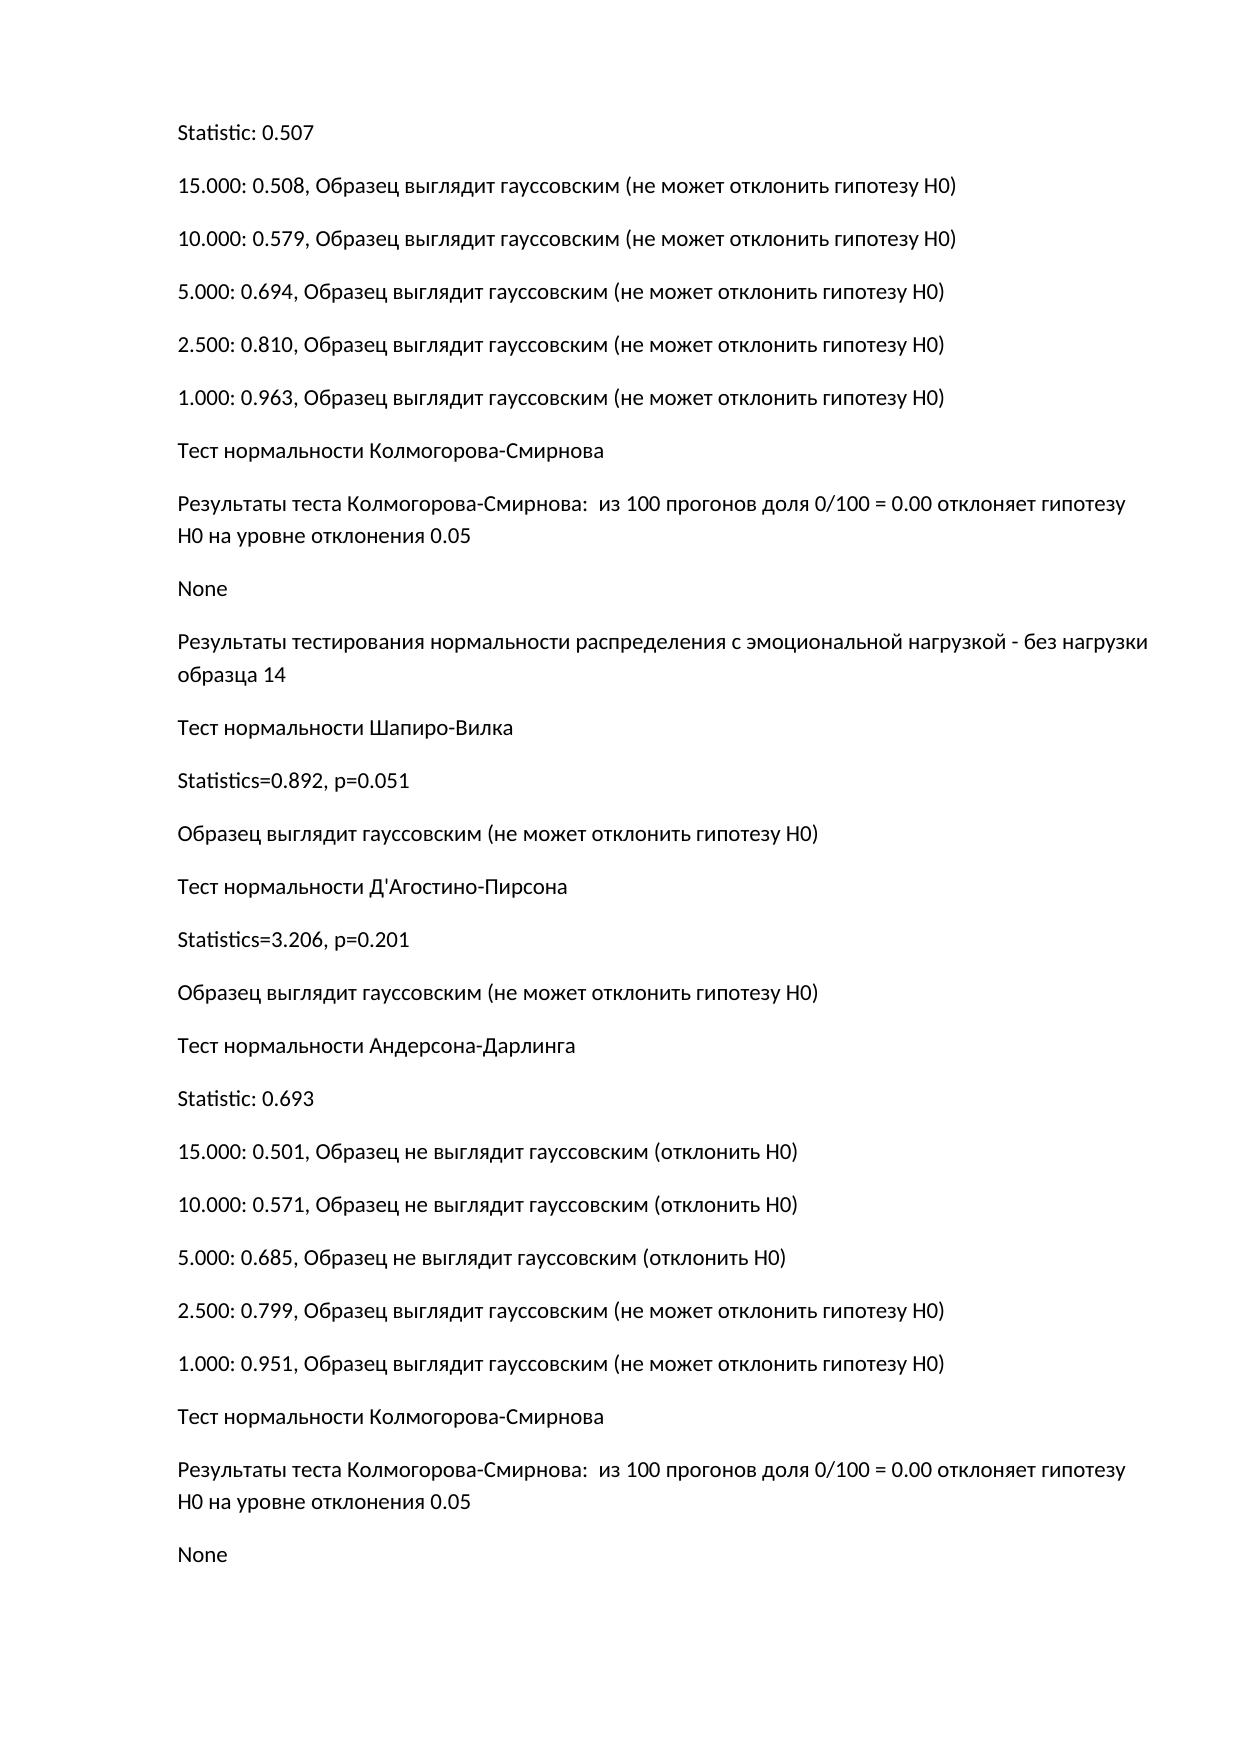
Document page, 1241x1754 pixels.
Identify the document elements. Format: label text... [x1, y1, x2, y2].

text 2.500: 0.799, Образец выглядит гауссовским (не может отклонить гипотезу H0) [177, 1296, 1152, 1324]
text Образец выглядит гауссовским (не может отклонить гипотезу H0) [177, 978, 1152, 1006]
text 1.000: 0.951, Образец выглядит гауссовским (не может отклонить гипотезу H0) [177, 1349, 1152, 1377]
text 5.000: 0.685, Образец не выглядит гауссовским (отклонить H0) [177, 1243, 1152, 1271]
text Statistics=3.206, p=0.201 [177, 925, 1152, 953]
text 2.500: 0.810, Образец выглядит гауссовским (не может отклонить гипотезу H0) [177, 330, 1152, 358]
text None [177, 574, 1152, 602]
text Результаты теста Колмогорова-Смирнова: из 100 прогонов доля 0/100 = 0.00 отклоняет гипотезу H0 на уровне отклонения 0.05 [177, 489, 1152, 549]
text 10.000: 0.571, Образец не выглядит гауссовским (отклонить H0) [177, 1190, 1152, 1218]
text Образец выглядит гауссовским (не может отклонить гипотезу H0) [177, 819, 1152, 847]
text Тест нормальности Шапиро-Вилка [177, 713, 1152, 741]
text None [177, 1540, 1152, 1568]
text 1.000: 0.963, Образец выглядит гауссовским (не может отклонить гипотезу H0) [177, 383, 1152, 411]
text Результаты теста Колмогорова-Смирнова: из 100 прогонов доля 0/100 = 0.00 отклоняет гипотезу H0 на уровне отклонения 0.05 [177, 1455, 1152, 1515]
text Statistics=0.892, p=0.051 [177, 766, 1152, 794]
text 5.000: 0.694, Образец выглядит гауссовским (не может отклонить гипотезу H0) [177, 277, 1152, 305]
text 15.000: 0.501, Образец не выглядит гауссовским (отклонить H0) [177, 1137, 1152, 1165]
text Результаты тестирования нормальности распределения с эмоциональной нагрузкой - без нагрузки образца 14 [177, 627, 1152, 688]
text Тест нормальности Колмогорова-Смирнова [177, 436, 1152, 464]
text 15.000: 0.508, Образец выглядит гауссовским (не может отклонить гипотезу H0) [177, 171, 1152, 199]
text Тест нормальности Д'Агостино-Пирсона [177, 872, 1152, 900]
text Тест нормальности Колмогорова-Смирнова [177, 1402, 1152, 1430]
text Тест нормальности Андерсона-Дарлинга [177, 1031, 1152, 1059]
text 10.000: 0.579, Образец выглядит гауссовским (не может отклонить гипотезу H0) [177, 224, 1152, 252]
text Statistic: 0.693 [177, 1084, 1152, 1112]
text Statistic: 0.507 [177, 118, 1152, 146]
